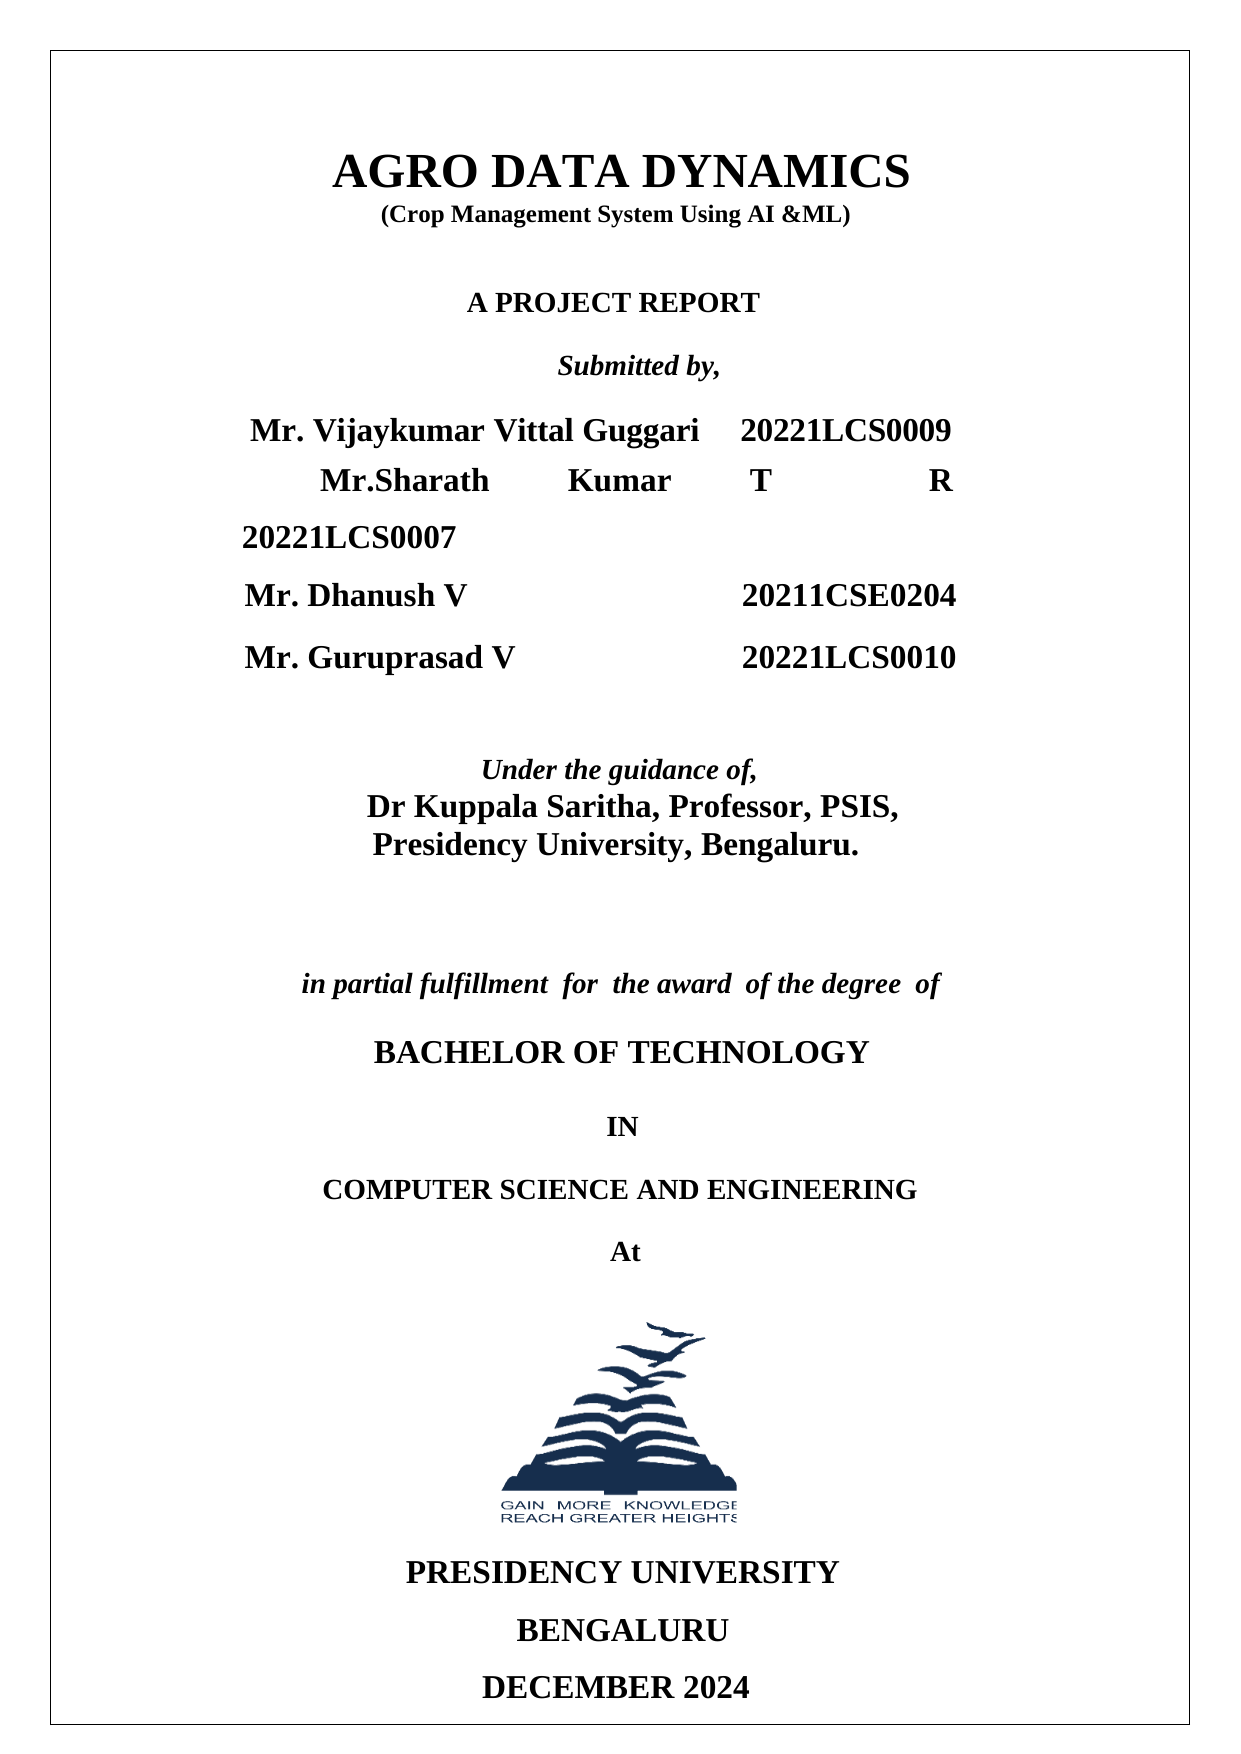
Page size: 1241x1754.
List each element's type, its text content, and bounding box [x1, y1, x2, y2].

picture [501, 1322, 737, 1523]
subtitle Mr. Guruprasad V 20221LCS0010 [136, 637, 1105, 676]
text (Crop Management System Using AI &ML) [92, 199, 1140, 228]
subtitle Under the guidance of, [136, 752, 1105, 786]
subtitle BACHELOR OF TECHNOLOGY [136, 1033, 1107, 1071]
text At [136, 1234, 1114, 1268]
text Mr. Vijaykumar Vittal Guggari 20221LCS0009 [92, 410, 1110, 448]
subtitle A PROJECT REPORT [392, 285, 1104, 319]
text DECEMBER 2024 [128, 1668, 1104, 1706]
text AGRO DATA DYNAMICS [92, 142, 1140, 198]
subtitle Submitted by, [177, 348, 1104, 381]
text Presidency University, Bengaluru. [92, 824, 1140, 863]
text Dr Kuppala Saritha, Professor, PSIS, [92, 786, 1140, 824]
subtitle IN [136, 1109, 1108, 1143]
subtitle in partial fulfillment for the award of the degree of [136, 966, 1108, 999]
subtitle Mr.Sharath Kumar T R 20221LCS0007 [242, 460, 953, 556]
text COMPUTER SCIENCE AND ENGINEERING [136, 1172, 1104, 1205]
subtitle Mr. Dhanush V 20211CSE0204 [136, 575, 1105, 613]
subtitle PRESIDENCY UNIVERSITY BENGALURU [328, 1552, 917, 1648]
